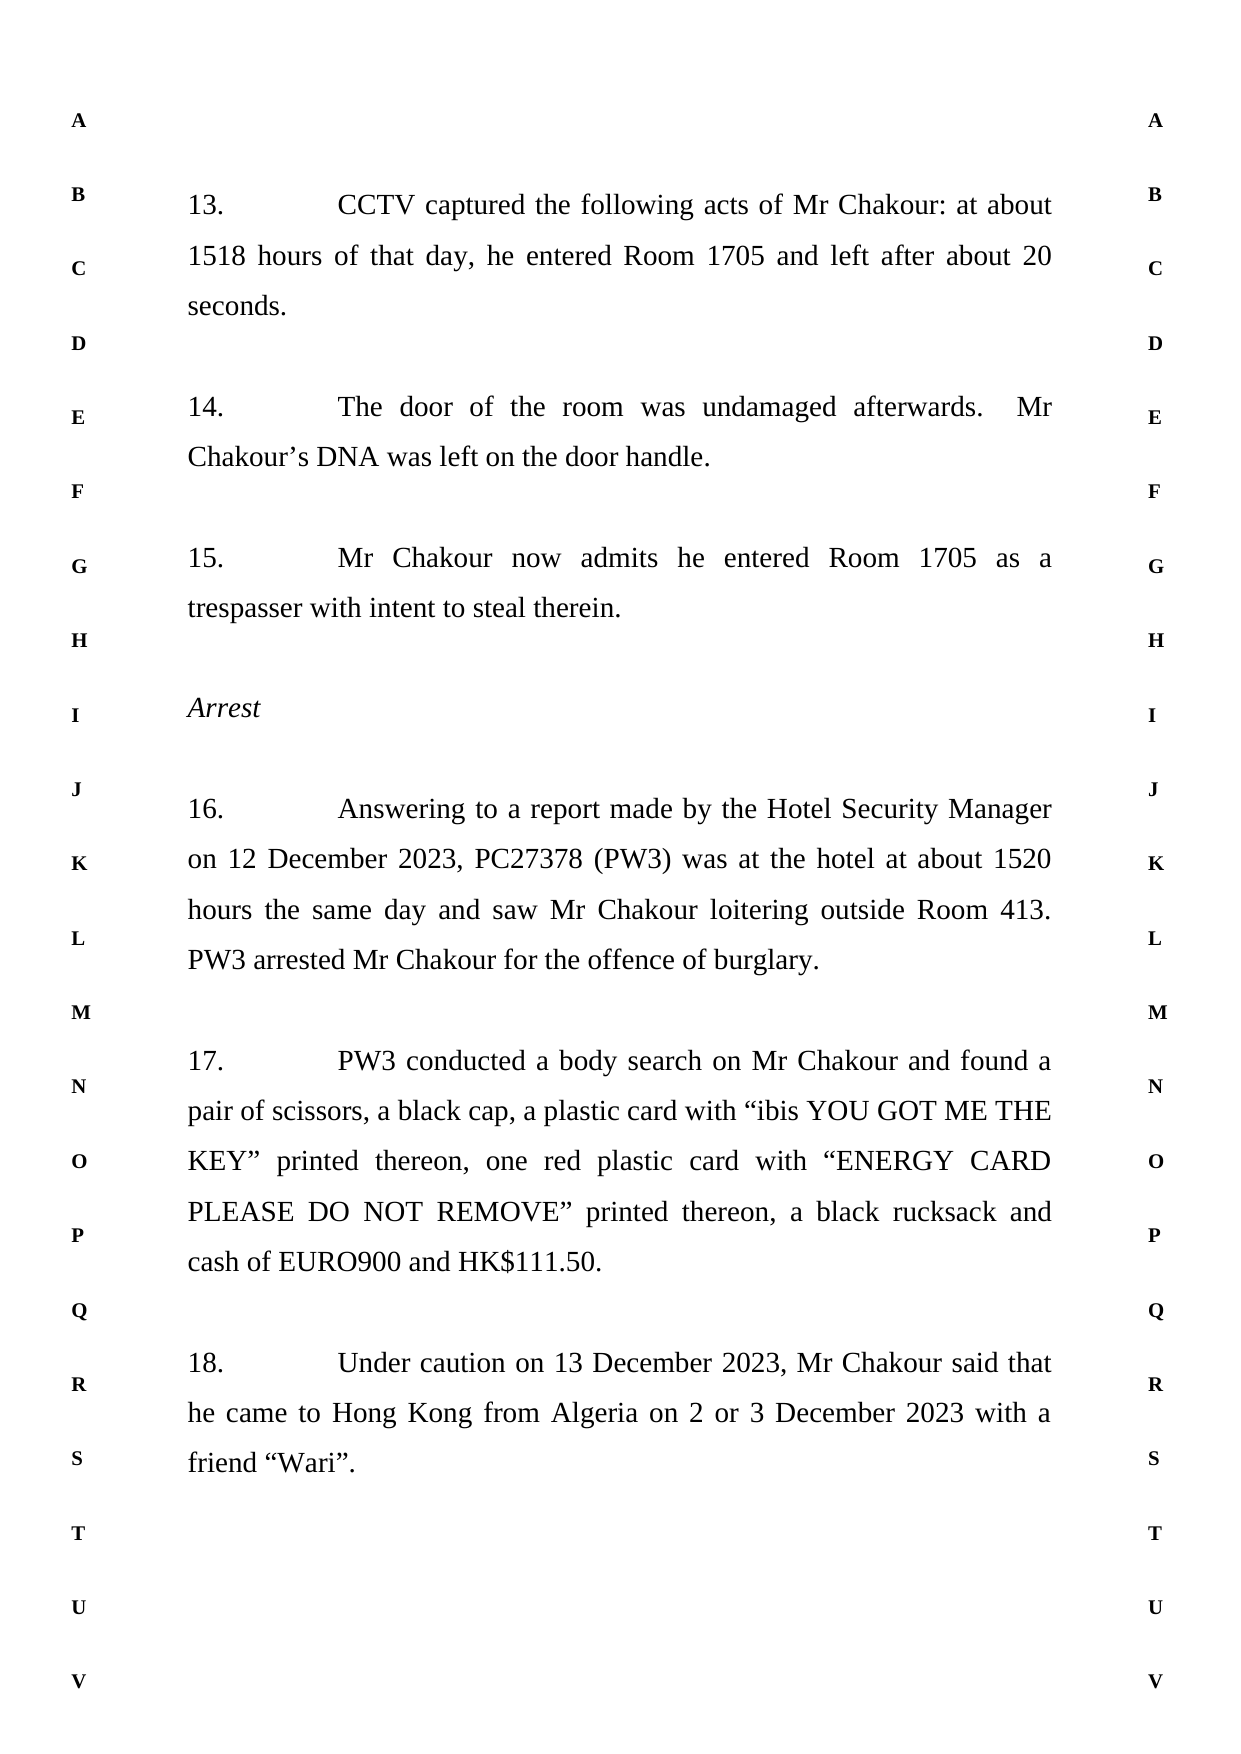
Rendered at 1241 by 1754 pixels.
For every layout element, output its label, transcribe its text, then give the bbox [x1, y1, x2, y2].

list Answering to a report made by the Hotel Security Manager on 12 December 2023, PC27378 (PW3) was at the hotel at about 1520 hours the same day and saw Mr Chakour loitering outside Room 413. PW3 arrested Mr Chakour for the offence of burglary. [187, 791, 1053, 976]
list PW3 conducted a body search on Mr Chakour and found a pair of scissors, a black cap, a plastic card with “ibis YOU GOT ME THE KEY” printed thereon, one red plastic card with “ENERGY CARD PLEASE DO NOT REMOVE” printed thereon, a black rucksack and cash of EURO900 and HK$111.50. [187, 1043, 1053, 1278]
list Arrest [187, 691, 1053, 724]
list CCTV captured the following acts of Mr Chakour: at about 1518 hours of that day, he entered Room 1705 and left after about 20 seconds. [187, 187, 1053, 322]
list Mr Chakour now admits he entered Room 1705 as a trespasser with intent to steal therein. [187, 540, 1053, 623]
list Under caution on 13 December 2023, Mr Chakour said that he came to Hong Kong from Algeria on 2 or 3 December 2023 with a friend “Wari”. [187, 1345, 1053, 1479]
list The door of the room was undamaged afterwards. Mr Chakour’s DNA was left on the door handle. [187, 389, 1053, 473]
